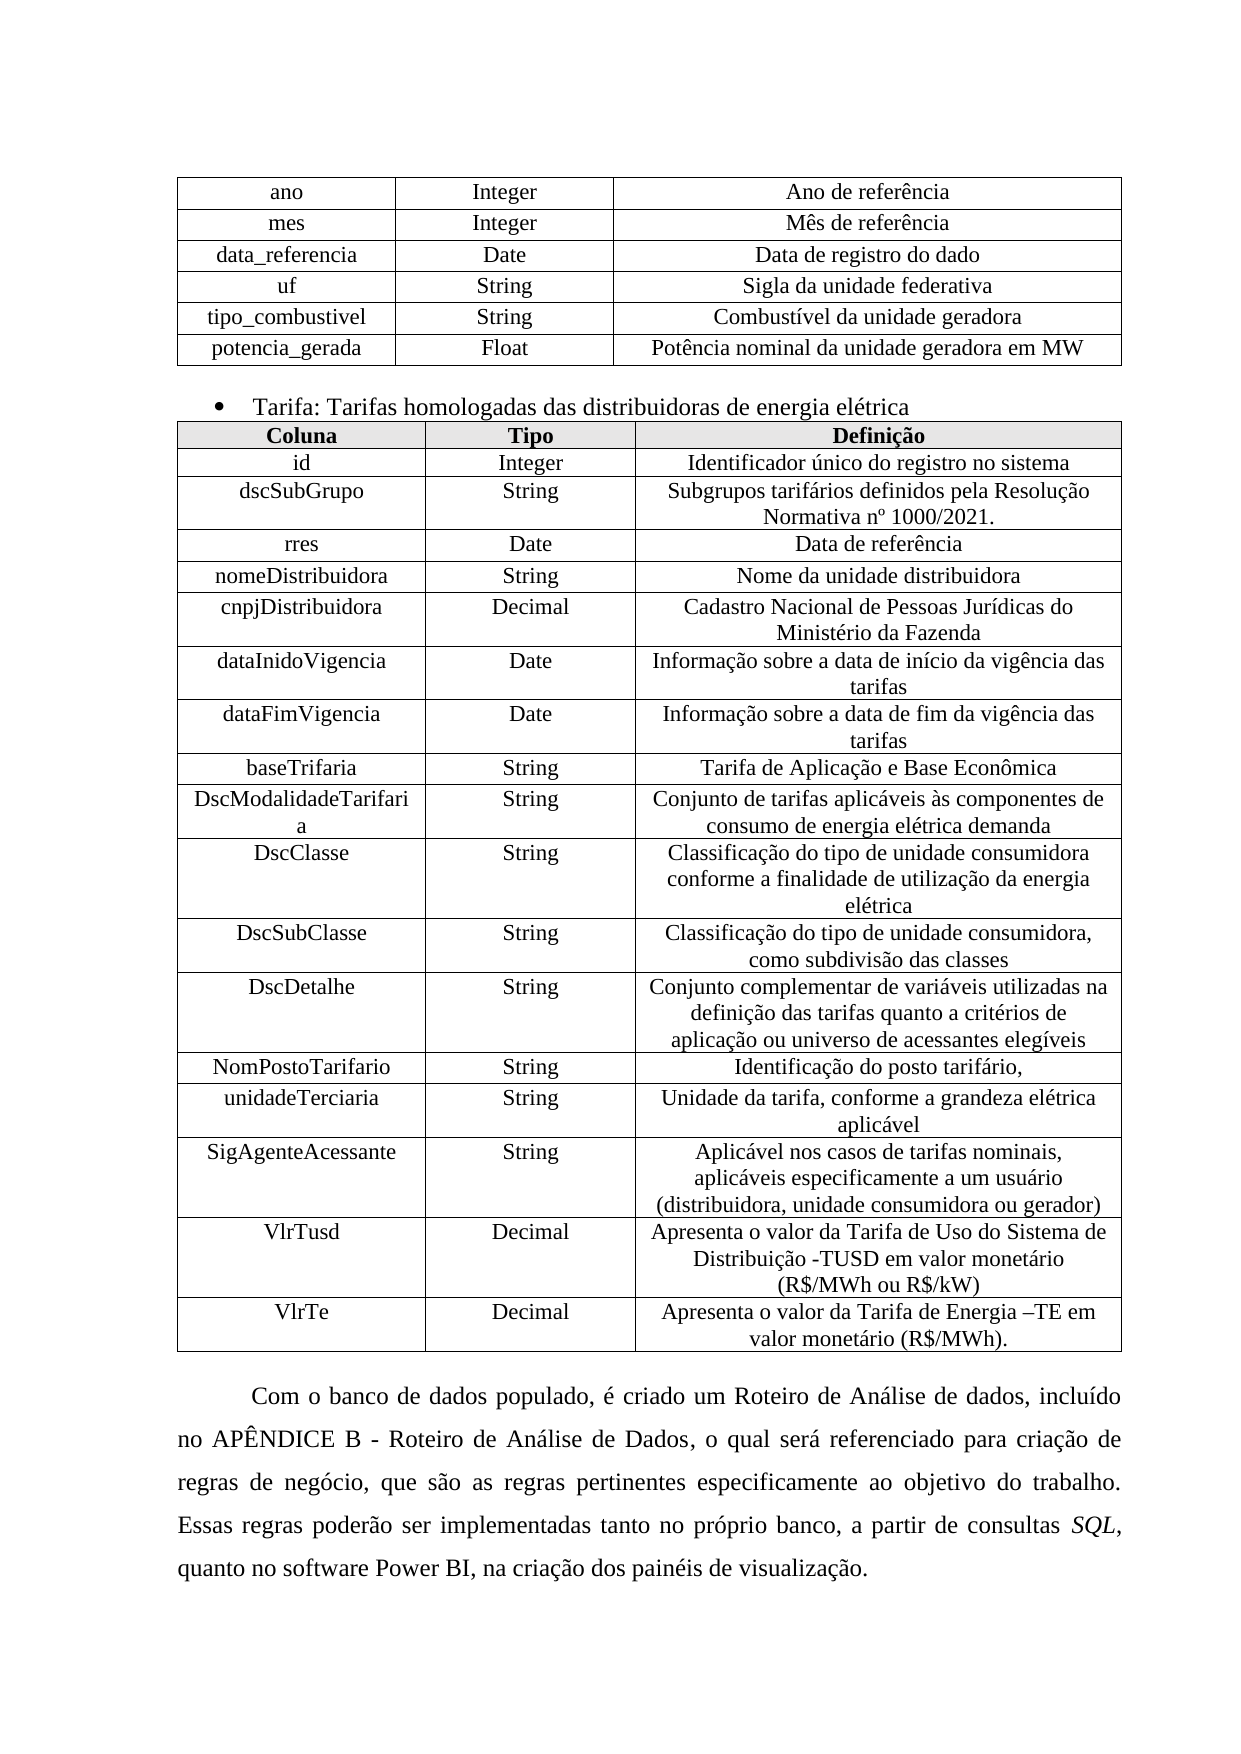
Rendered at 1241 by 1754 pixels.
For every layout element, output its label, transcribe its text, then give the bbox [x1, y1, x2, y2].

table_cell String [426, 919, 635, 972]
table_header Tipo [426, 422, 635, 448]
table_cell Mês de referência [614, 210, 1121, 240]
table_cell dataInidoVigencia [178, 647, 425, 699]
table_cell Integer [396, 178, 613, 208]
table_cell String [426, 1138, 635, 1217]
table_cell VlrTusd [178, 1218, 425, 1297]
table_cell Classificação do tipo de unidade consumidora conforme a finalidade de utilização da energia elétrica [636, 839, 1121, 918]
table_cell Sigla da unidade federativa [614, 272, 1121, 302]
table_cell Potência nominal da unidade geradora em MW [614, 335, 1121, 365]
table_cell Apresenta o valor da Tarifa de Uso do Sistema de Distribuição -TUSD em valor monetário (R$/MWh ou R$/kW) [636, 1218, 1121, 1297]
table_cell String [396, 272, 613, 302]
table_cell dataFimVigencia [178, 700, 425, 753]
table_cell String [426, 754, 635, 784]
table_cell Subgrupos tarifários definidos pela Resolução Normativa nº 1000/2021. [636, 477, 1121, 529]
table_cell id [178, 449, 425, 476]
table_cell String [426, 562, 635, 592]
table_cell Decimal [426, 593, 635, 646]
table_cell String [426, 839, 635, 918]
table_cell Conjunto complementar de variáveis utilizadas na definição das tarifas quanto a critérios de aplicação ou universo de acessantes elegíveis [636, 973, 1121, 1052]
table_cell mes [178, 210, 395, 240]
table_cell DscSubClasse [178, 919, 425, 972]
table_cell String [396, 303, 613, 333]
table_cell dscSubGrupo [178, 477, 425, 529]
table_cell Conjunto de tarifas aplicáveis às componentes de consumo de energia elétrica demanda [636, 785, 1121, 838]
table_header Definição [636, 422, 1121, 448]
table_cell Tarifa de Aplicação e Base Econômica [636, 754, 1121, 784]
table_cell rres [178, 530, 425, 561]
table_cell Ano de referência [614, 178, 1121, 208]
text Com o banco de dados populado, é criado um Roteiro de Análise de dados, incluído no APÊNDICE B - Roteiro de Análise de Dados, o qual será referenciado para criação de regras de negócio, que são as regras pertinentes especificamente ao objetivo do trabalho. Essas regras poderão ser implementadas tanto no próprio banco, a partir de consultas SQL, quanto no software Power BI, na criação dos painéis de visualização. [177, 1381, 1122, 1582]
table_cell DscDetalhe [178, 973, 425, 1052]
table_cell VlrTe [178, 1298, 425, 1351]
table_cell Integer [396, 210, 613, 240]
table_cell Aplicável nos casos de tarifas nominais, aplicáveis especificamente a um usuário (distribuidora, unidade consumidora ou gerador) [636, 1138, 1121, 1217]
table_cell Cadastro Nacional de Pessoas Jurídicas do Ministério da Fazenda [636, 593, 1121, 646]
table_cell cnpjDistribuidora [178, 593, 425, 646]
table_cell Date [396, 241, 613, 271]
table_cell Date [426, 700, 635, 753]
table_cell Combustível da unidade geradora [614, 303, 1121, 333]
table_cell Float [396, 335, 613, 365]
table_cell Classificação do tipo de unidade consumidora, como subdivisão das classes [636, 919, 1121, 972]
table_cell String [426, 973, 635, 1052]
list Tarifa: Tarifas homologadas das distribuidoras de energia elétrica [215, 392, 1122, 421]
table_cell baseTrifaria [178, 754, 425, 784]
table_cell data_referencia [178, 241, 395, 271]
table_cell Nome da unidade distribuidora [636, 562, 1121, 592]
table_cell nomeDistribuidora [178, 562, 425, 592]
table_cell Date [426, 530, 635, 561]
table_cell Informação sobre a data de fim da vigência das tarifas [636, 700, 1121, 753]
table_cell Data de referência [636, 530, 1121, 561]
table_cell potencia_gerada [178, 335, 395, 365]
table_cell Informação sobre a data de início da vigência das tarifas [636, 647, 1121, 699]
table_cell NomPostoTarifario [178, 1053, 425, 1083]
table_cell Identificação do posto tarifário, [636, 1053, 1121, 1083]
table_cell Date [426, 647, 635, 699]
table_cell Decimal [426, 1218, 635, 1297]
table_cell String [426, 477, 635, 529]
table_cell String [426, 1053, 635, 1083]
table_cell uf [178, 272, 395, 302]
table_cell Data de registro do dado [614, 241, 1121, 271]
table_cell String [426, 1084, 635, 1137]
table_cell Apresenta o valor da Tarifa de Energia –TE em valor monetário (R$/MWh). [636, 1298, 1121, 1351]
table_cell Identificador único do registro no sistema [636, 449, 1121, 476]
table_cell String [426, 785, 635, 838]
table_cell Integer [426, 449, 635, 476]
table_cell DscModalidadeTarifaria [178, 785, 425, 838]
table_cell Decimal [426, 1298, 635, 1351]
table_header Coluna [178, 422, 425, 448]
table_cell SigAgenteAcessante [178, 1138, 425, 1217]
table_cell ano [178, 178, 395, 208]
table_cell unidadeTerciaria [178, 1084, 425, 1137]
table_cell DscClasse [178, 839, 425, 918]
table_cell tipo_combustivel [178, 303, 395, 333]
table_cell Unidade da tarifa, conforme a grandeza elétrica aplicável [636, 1084, 1121, 1137]
